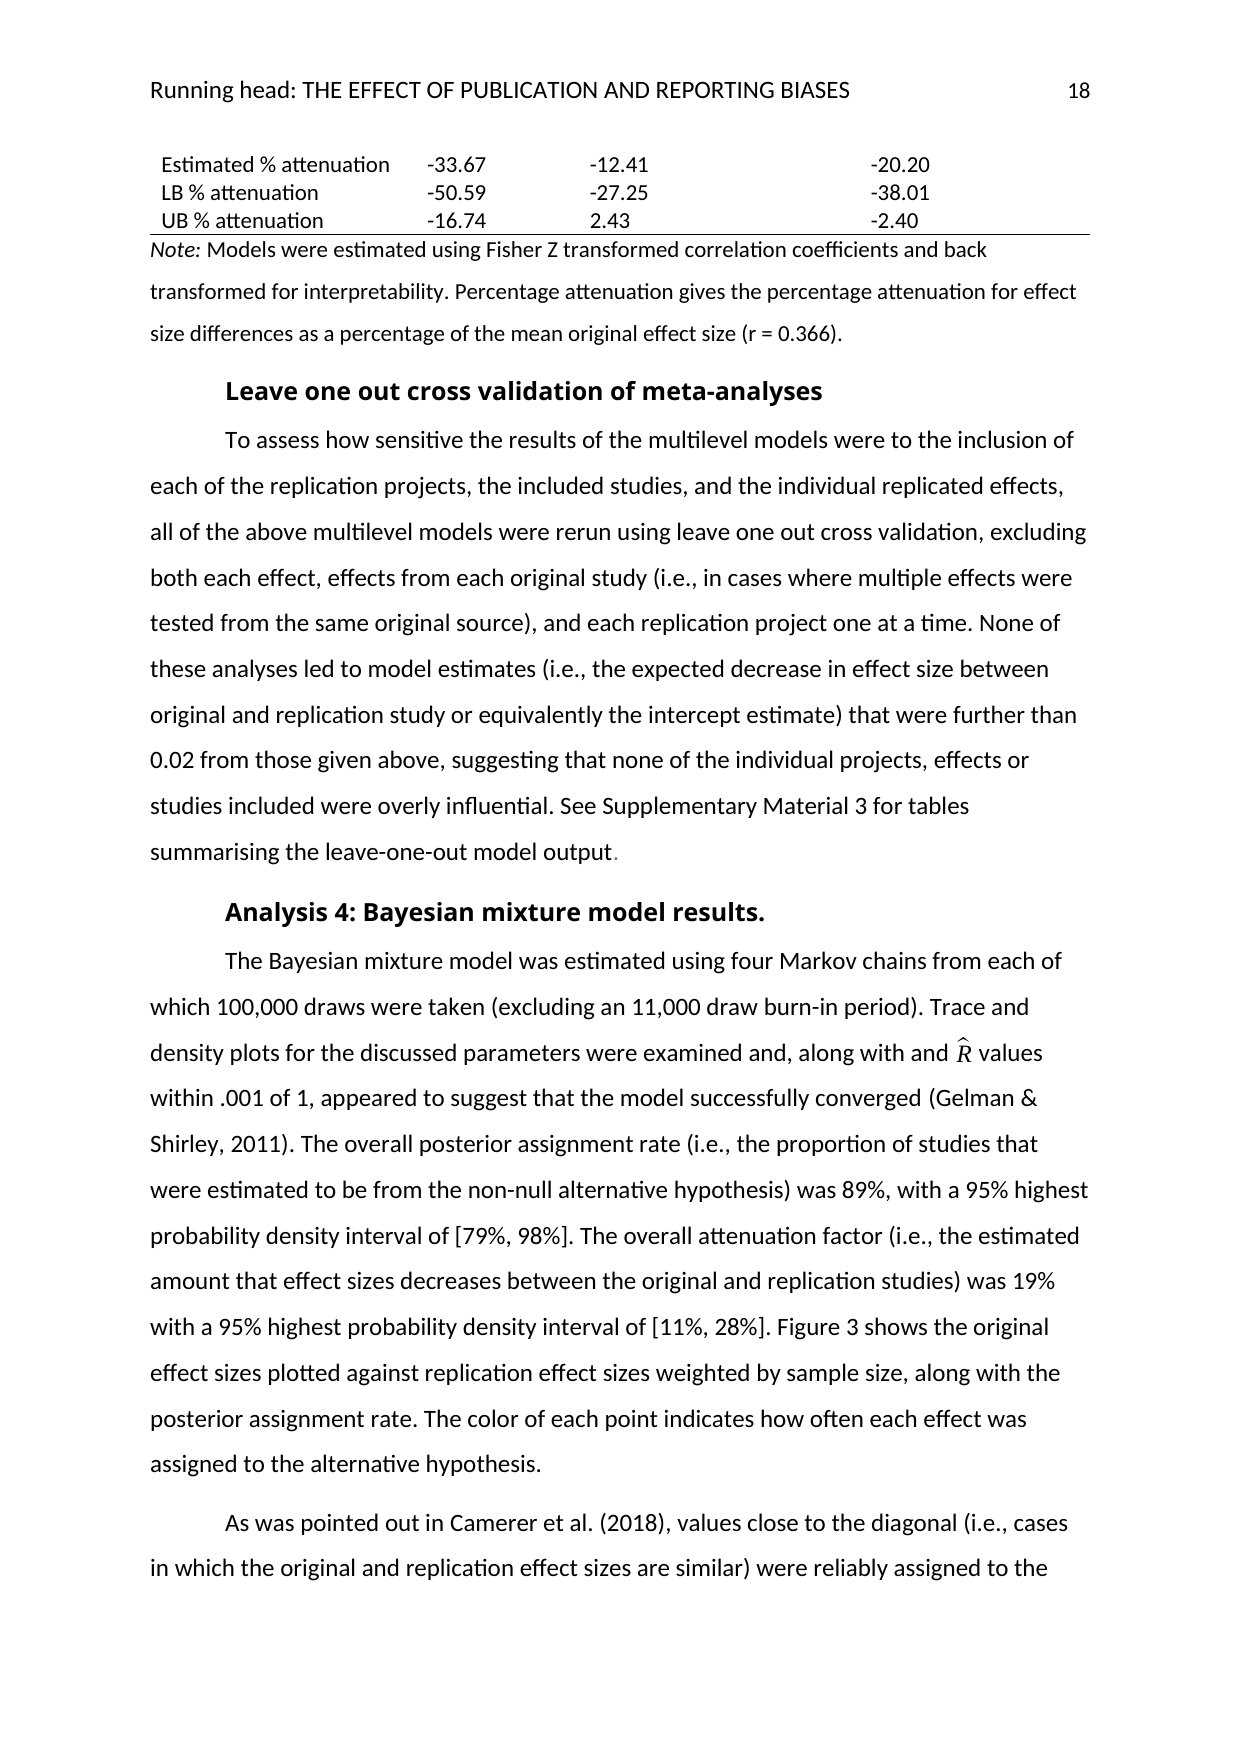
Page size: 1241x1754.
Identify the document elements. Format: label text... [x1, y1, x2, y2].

table_cell 2.43 [578, 206, 859, 234]
table_cell -50.59 [416, 178, 578, 206]
subtitle Leave one out cross validation of meta-analyses [150, 373, 1090, 408]
table_cell -16.74 [416, 206, 578, 234]
table_cell -2.40 [859, 206, 1090, 234]
text Note: Models were estimated using Fisher Z transformed correlation coefficients and back transformed for interpretability. Percentage attenuation gives the percentage attenuation for effect size differences as a percentage of the mean original effect size (r = 0.366). [150, 235, 1090, 347]
table_cell LB % attenuation [150, 178, 416, 206]
text The Bayesian mixture model was estimated using four Markov chains from each of which 100,000 draws were taken (excluding an 11,000 draw burn-in period). Trace and density plots for the discussed parameters were examined and, along with and values within .001 of 1, appeared to suggest that the model successfully converged (Gelman & Shirley, 2011). The overall posterior assignment rate (i.e., the proportion of studies that were estimated to be from the non-null alternative hypothesis) was 89%, with a 95% highest probability density interval of [79%, 98%]. The overall attenuation factor (i.e., the estimated amount that effect sizes decreases between the original and replication studies) was 19% with a 95% highest probability density interval of [11%, 28%]. Figure 3 shows the original effect sizes plotted against replication effect sizes weighted by sample size, along with the posterior assignment rate. The color of each point indicates how often each effect was assigned to the alternative hypothesis. [150, 945, 1090, 1479]
table_cell -20.20 [859, 150, 1090, 178]
table_cell UB % attenuation [150, 206, 416, 234]
table_cell -38.01 [859, 178, 1090, 206]
table_cell Estimated % attenuation [150, 150, 416, 178]
subtitle Analysis 4: Bayesian mixture model results. [150, 894, 1090, 928]
table_cell -12.41 [578, 150, 859, 178]
table_cell -33.67 [416, 150, 578, 178]
table_cell -27.25 [578, 178, 859, 206]
